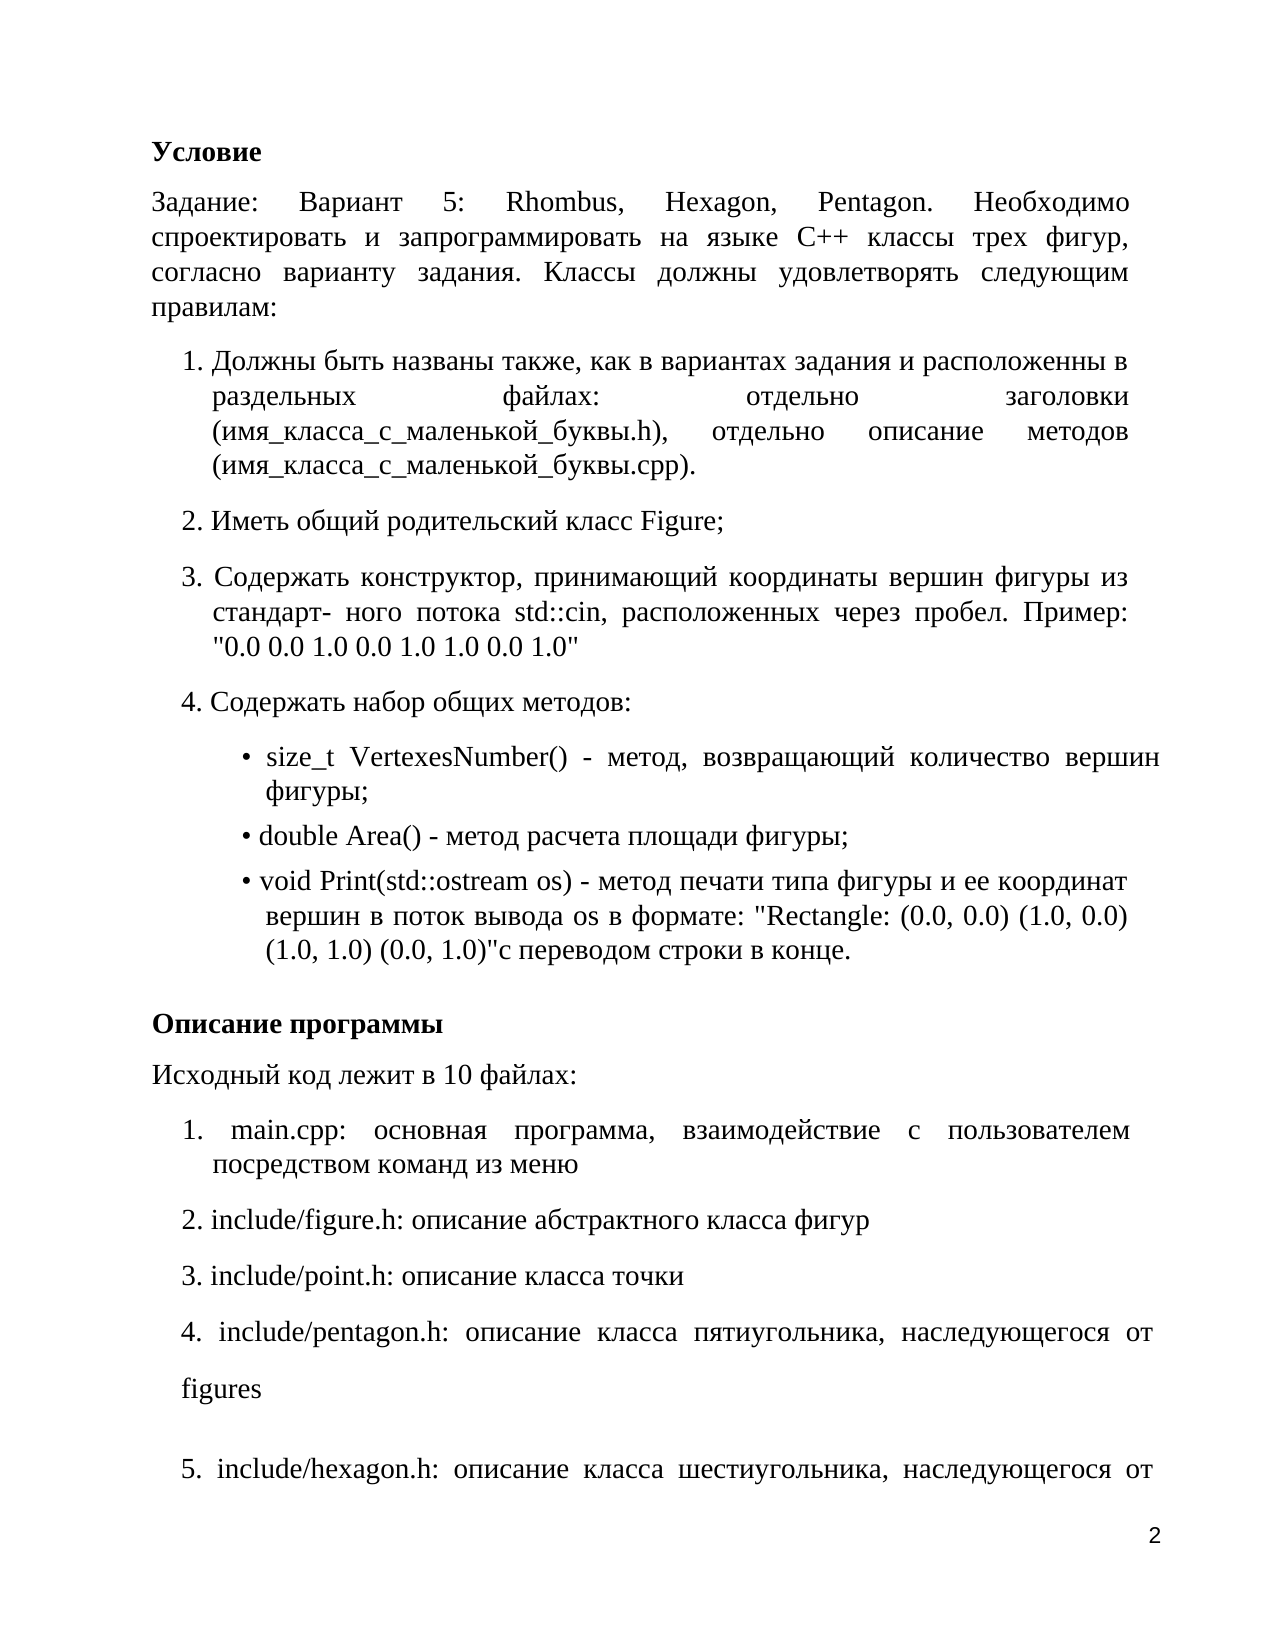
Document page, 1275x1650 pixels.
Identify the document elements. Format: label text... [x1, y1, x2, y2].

text 5. include/hexagon.h: описание класса шестиугольника, наследующегося от figures [181, 1451, 1154, 1485]
text • void Print(std::ostream os) - метод печати типа фигуры и ее координат вершин в поток вывода os в формате: "Rectangle: (0.0, 0.0) (1.0, 0.0) (1.0, 1.0) (0.0, 1.0)"с переводом строки в конце. [241, 863, 1129, 966]
text Условие [151, 134, 1161, 167]
text 3. Содержать конструктор, принимающий координаты вершин фигуры из стандарт- ного потока std::cin, расположенных через пробел. Пример: "0.0 0.0 1.0 0.0 1.0 1.0 0.0 1.0" [181, 559, 1129, 662]
text 4. include/pentagon.h: описание класса пятиугольника, наследующегося от figures [181, 1314, 1154, 1405]
text 2. Иметь общий родительский класс Figure; [181, 503, 1161, 537]
text 4. Содержать набор общих методов: [181, 684, 1161, 718]
text Исходный код лежит в 10 файлах: [152, 1057, 1161, 1091]
text Описание программы [152, 1007, 1161, 1040]
text 3. include/point.h: описание класса точки [181, 1258, 1161, 1292]
text 1. main.cpp: основная программа, взаимодействие с пользователем посредством команд из меню [182, 1112, 1131, 1180]
text 2. include/figure.h: описание абстрактного класса фигур [181, 1202, 1161, 1236]
text • size_t VertexesNumber() - метод, возвращающий количество вершин фигуры; [241, 740, 1161, 807]
text • double Area() - метод расчета площади фигуры; [241, 818, 1161, 852]
